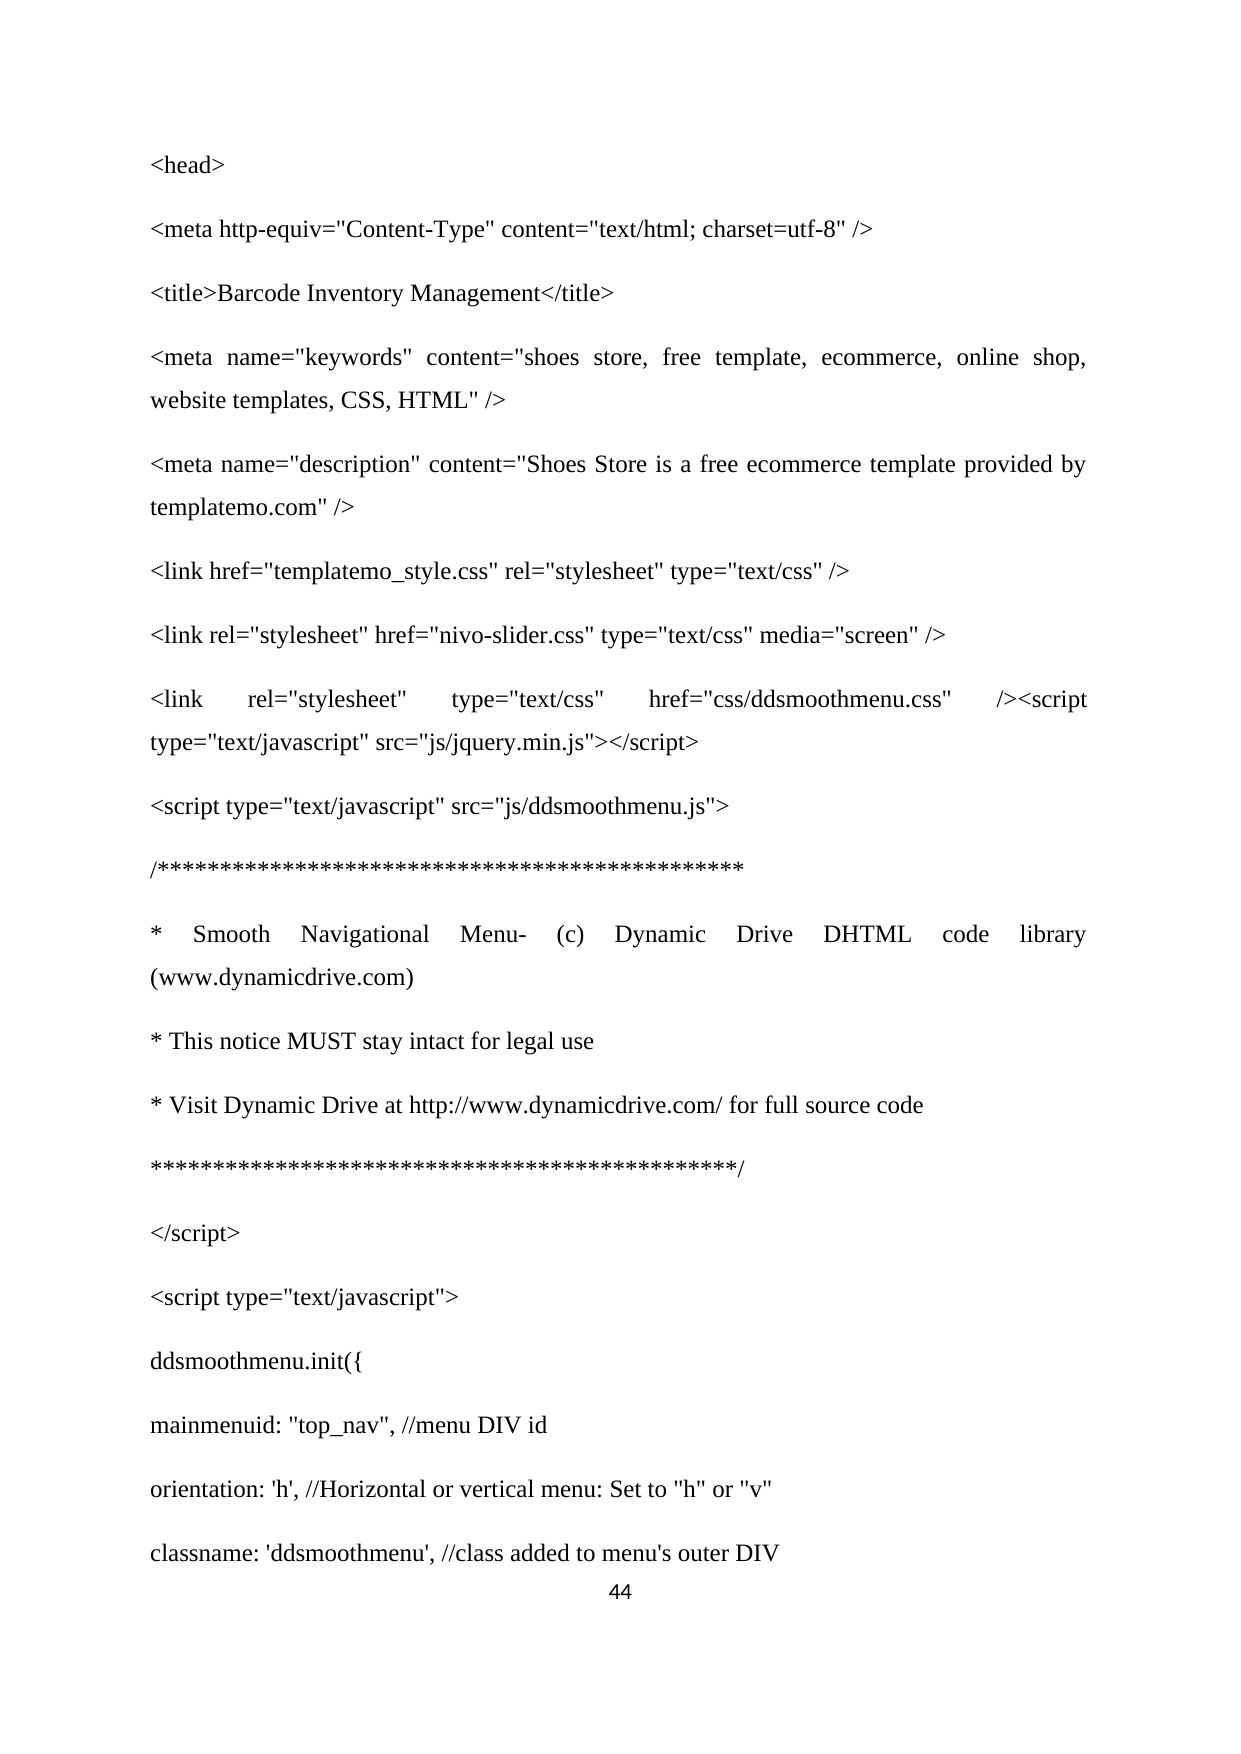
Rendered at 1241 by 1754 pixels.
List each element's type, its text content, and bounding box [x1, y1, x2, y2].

text <script type="text/javascript"> [150, 1282, 1087, 1311]
text * This notice MUST stay intact for legal use [150, 1026, 1087, 1055]
text <link rel="stylesheet" href="nivo-slider.css" type="text/css" media="screen" /> [150, 620, 1087, 649]
text <head> [150, 150, 1087, 179]
text <title>Barcode Inventory Management</title> [150, 278, 1087, 307]
text <script type="text/javascript" src="js/ddsmoothmenu.js"> [150, 791, 1087, 820]
text mainmenuid: "top_nav", //menu DIV id [150, 1410, 1087, 1438]
text </script> [150, 1218, 1087, 1247]
text <meta name="description" content="Shoes Store is a free ecommerce template provided by templatemo.com" /> [150, 449, 1087, 521]
text <meta name="keywords" content="shoes store, free template, ecommerce, online shop, website templates, CSS, HTML" /> [150, 342, 1087, 414]
text ddsmoothmenu.init({ [150, 1346, 1087, 1374]
text orientation: 'h', //Horizontal or vertical menu: Set to "h" or "v" [150, 1474, 1087, 1502]
text * Smooth Navigational Menu- (c) Dynamic Drive DHTML code library (www.dynamicdrive.com) [150, 919, 1087, 991]
text <link rel="stylesheet" type="text/css" href="css/ddsmoothmenu.css" /><script type="text/javascript" src="js/jquery.min.js"></script> [150, 684, 1087, 756]
text /*********************************************** [150, 855, 1087, 884]
text <link href="templatemo_style.css" rel="stylesheet" type="text/css" /> [150, 556, 1087, 585]
text <meta http-equiv="Content-Type" content="text/html; charset=utf-8" /> [150, 214, 1087, 243]
text ***********************************************/ [150, 1154, 1087, 1183]
text classname: 'ddsmoothmenu', //class added to menu's outer DIV [150, 1538, 1087, 1566]
text * Visit Dynamic Drive at http://www.dynamicdrive.com/ for full source code [150, 1090, 1087, 1119]
